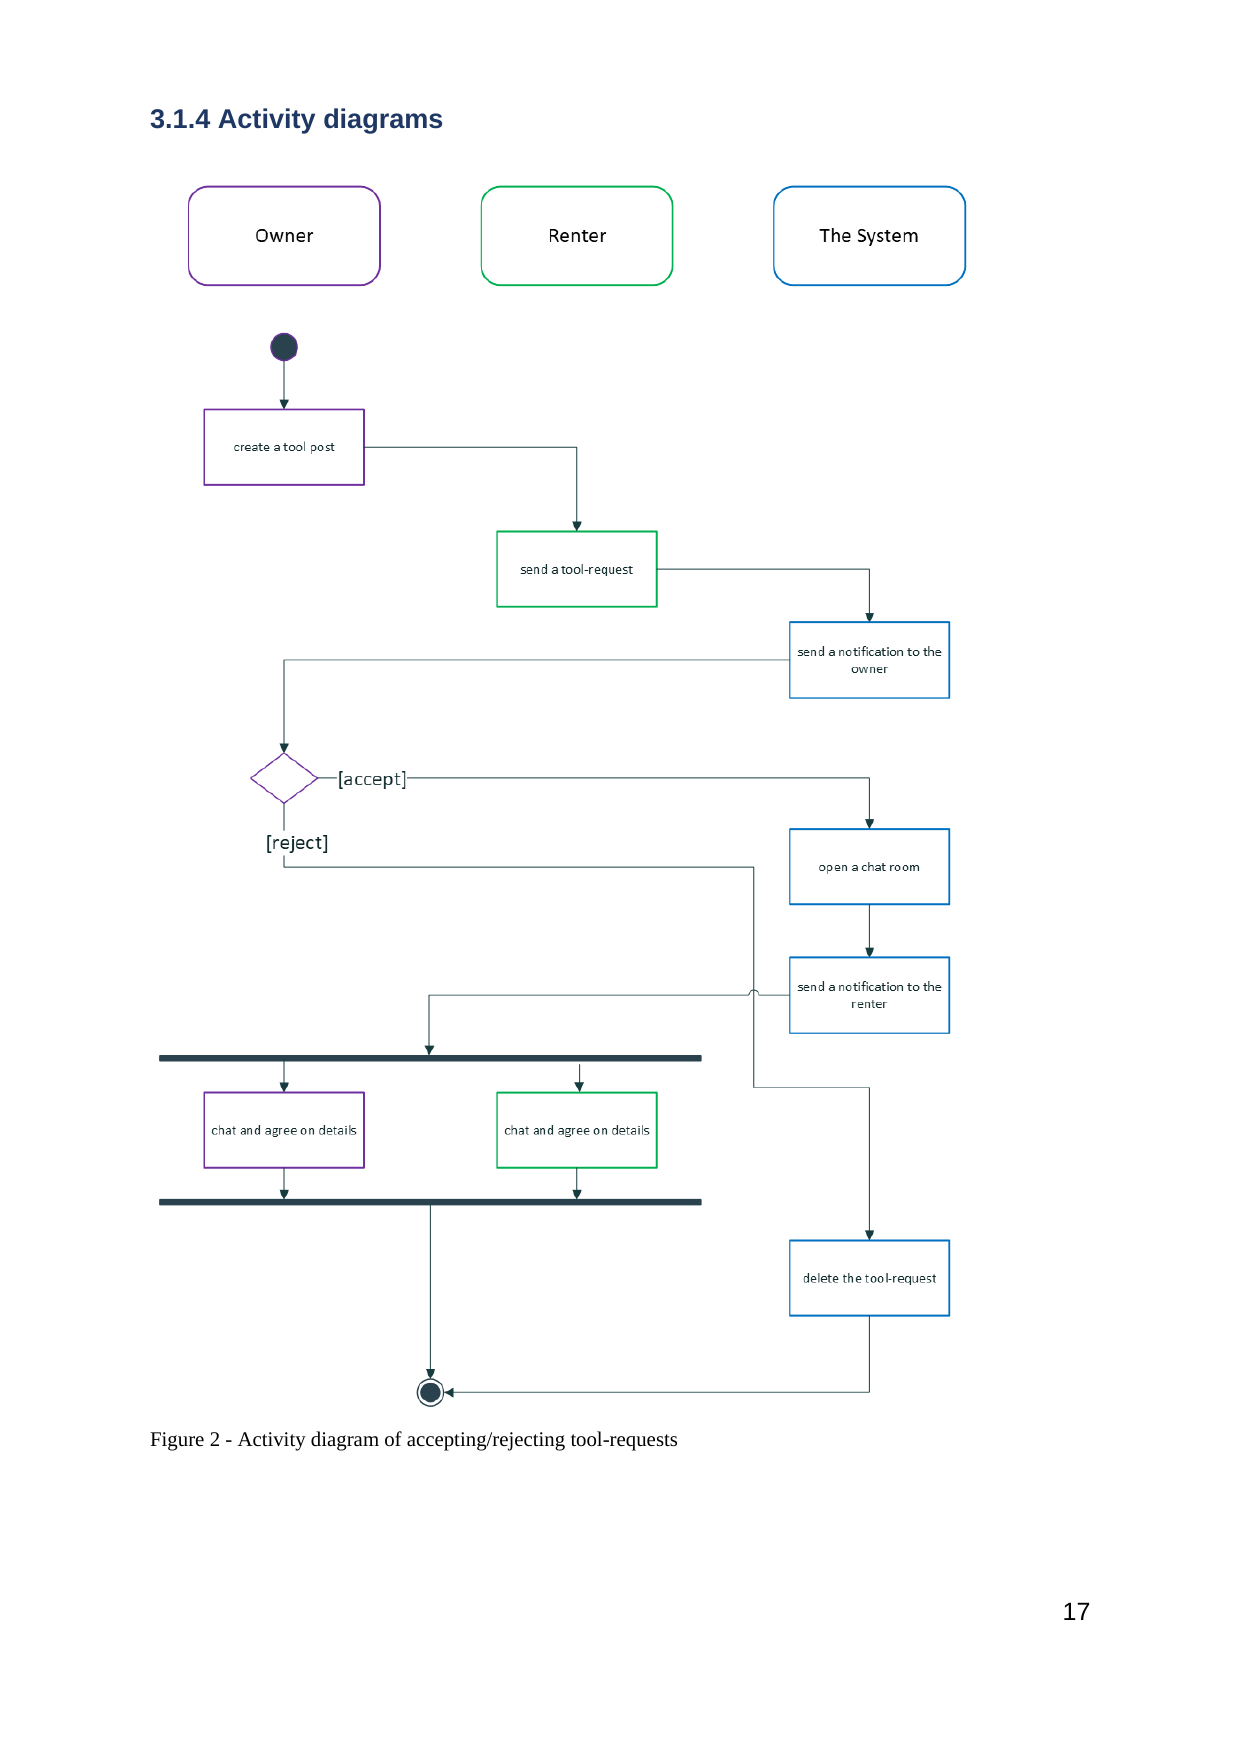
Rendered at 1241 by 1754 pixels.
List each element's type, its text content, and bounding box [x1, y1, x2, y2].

picture [150, 177, 974, 1415]
subtitle 3.1.4 Activity diagrams [150, 103, 1090, 134]
